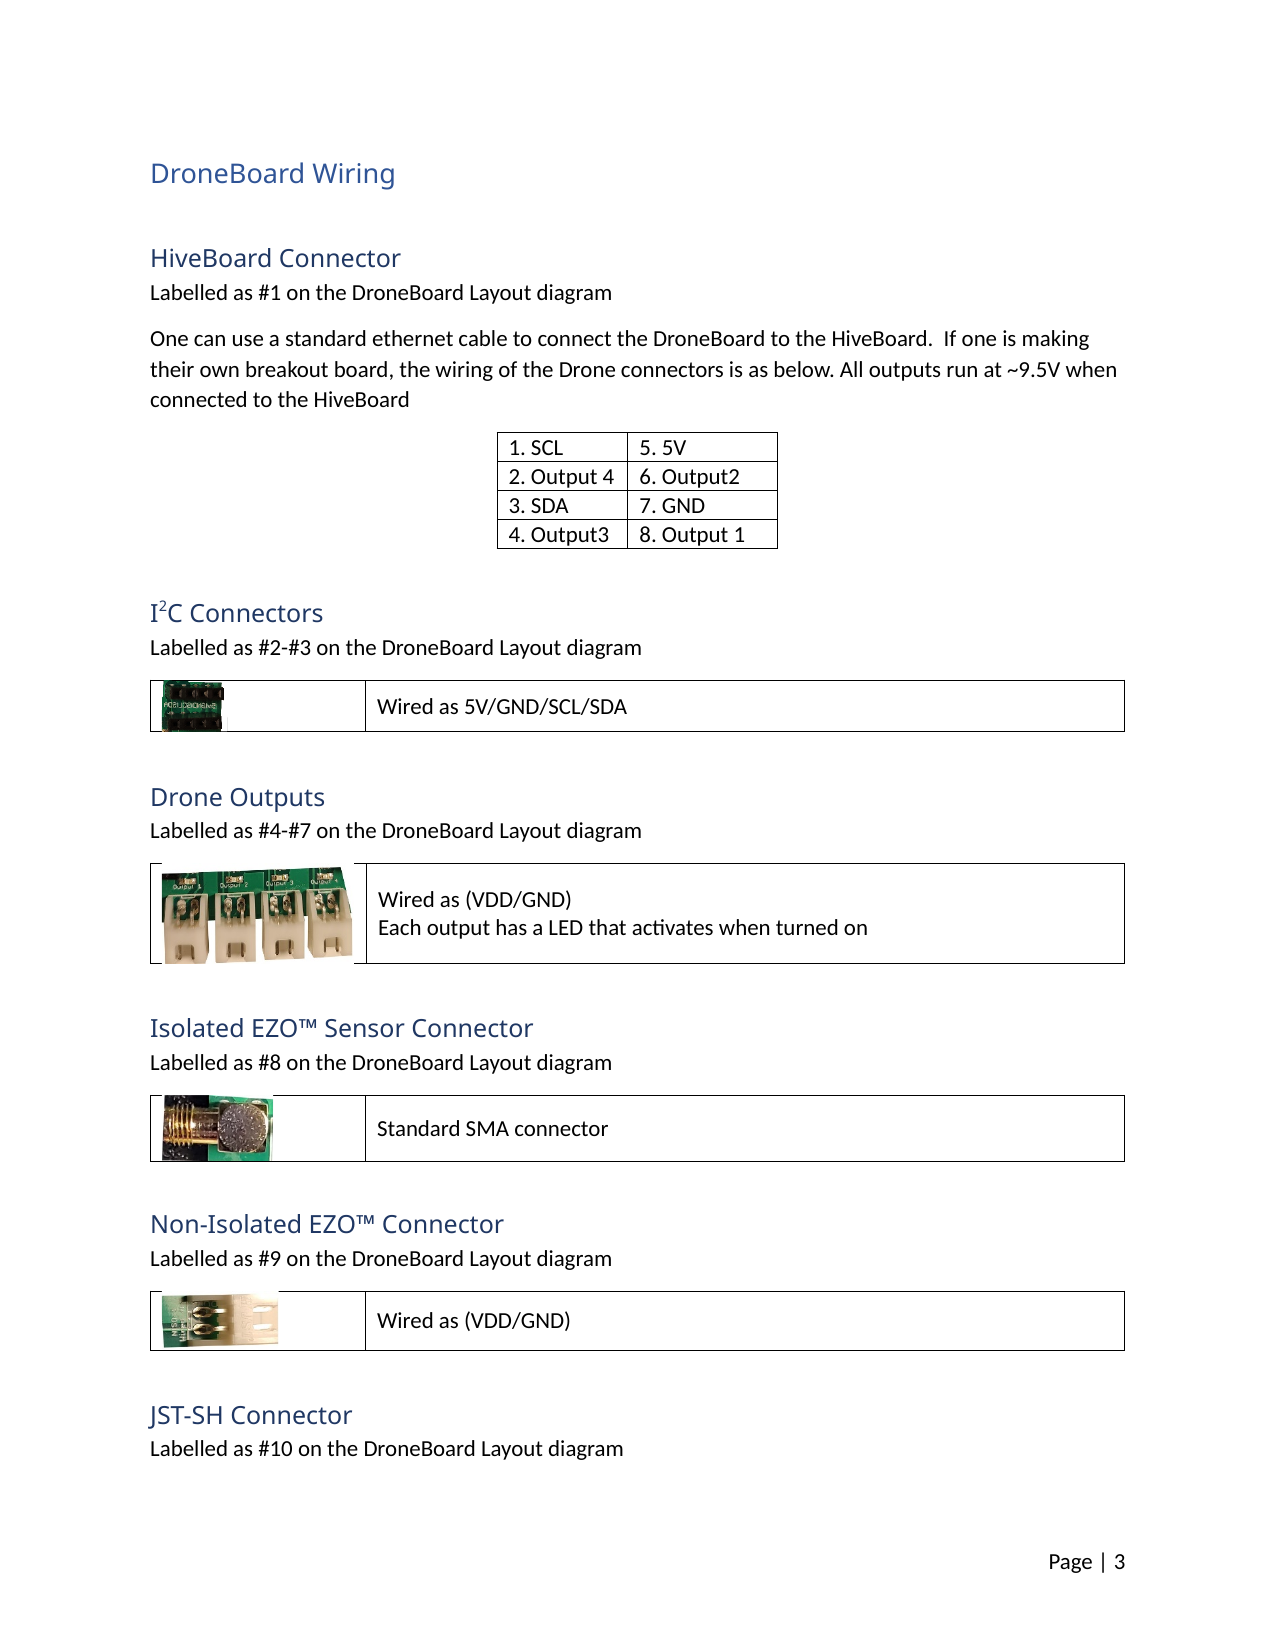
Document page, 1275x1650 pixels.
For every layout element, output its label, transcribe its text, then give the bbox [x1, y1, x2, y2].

table_cell 7. GND [628, 491, 777, 519]
table_header [354, 864, 366, 963]
table_header [151, 681, 161, 731]
table_header 1. SCL [498, 433, 627, 461]
picture [161, 863, 354, 964]
table_cell 2. Output 4 [498, 462, 627, 490]
table_header [279, 1292, 365, 1349]
table_header Wired as (VDD/GND) [366, 1292, 1124, 1349]
table_cell 3. SDA [498, 491, 627, 519]
table_header [151, 864, 161, 963]
subtitle Isolated EZO™ Sensor Connector [150, 1011, 1125, 1045]
table_cell 6. Output2 [628, 462, 777, 490]
table_header Wired as (VDD/GND) Each output has a LED that activates when turned on [367, 864, 1124, 963]
table_header [274, 1096, 365, 1161]
subtitle DroneBoard Wiring [150, 154, 1125, 191]
picture [161, 1095, 274, 1161]
text Labelled as #1 on the DroneBoard Layout diagram [150, 278, 1125, 306]
subtitle Drone Outputs [150, 779, 1125, 813]
text One can use a standard ethernet cable to connect the DroneBoard to the HiveBoard. If one is making their own breakout board, the wiring of the Drone connectors is as below. All outputs run at ~9.5V when connected to the HiveBoard [150, 324, 1125, 413]
table_header Wired as 5V/GND/SCL/SDA [366, 681, 1124, 731]
subtitle Non-Isolated EZO™ Connector [150, 1207, 1125, 1241]
subtitle JST-SH Connector [150, 1397, 1125, 1431]
text Labelled as #8 on the DroneBoard Layout diagram [150, 1048, 1125, 1076]
subtitle HiveBoard Connector [150, 241, 1125, 275]
picture [161, 680, 228, 732]
subtitle I2C Connectors [150, 596, 1125, 630]
table_header [228, 681, 365, 731]
table_header [151, 1292, 161, 1349]
text Labelled as #9 on the DroneBoard Layout diagram [150, 1244, 1125, 1272]
table_cell 8. Output 1 [628, 520, 777, 548]
text Labelled as #4-#7 on the DroneBoard Layout diagram [150, 816, 1125, 844]
table_header [151, 1096, 161, 1161]
table_header 5. 5V [628, 433, 777, 461]
text Labelled as #2-#3 on the DroneBoard Layout diagram [150, 633, 1125, 661]
table_header Standard SMA connector [366, 1096, 1124, 1161]
table_cell 4. Output3 [498, 520, 627, 548]
picture [161, 1291, 279, 1350]
text Labelled as #10 on the DroneBoard Layout diagram [150, 1434, 1125, 1462]
